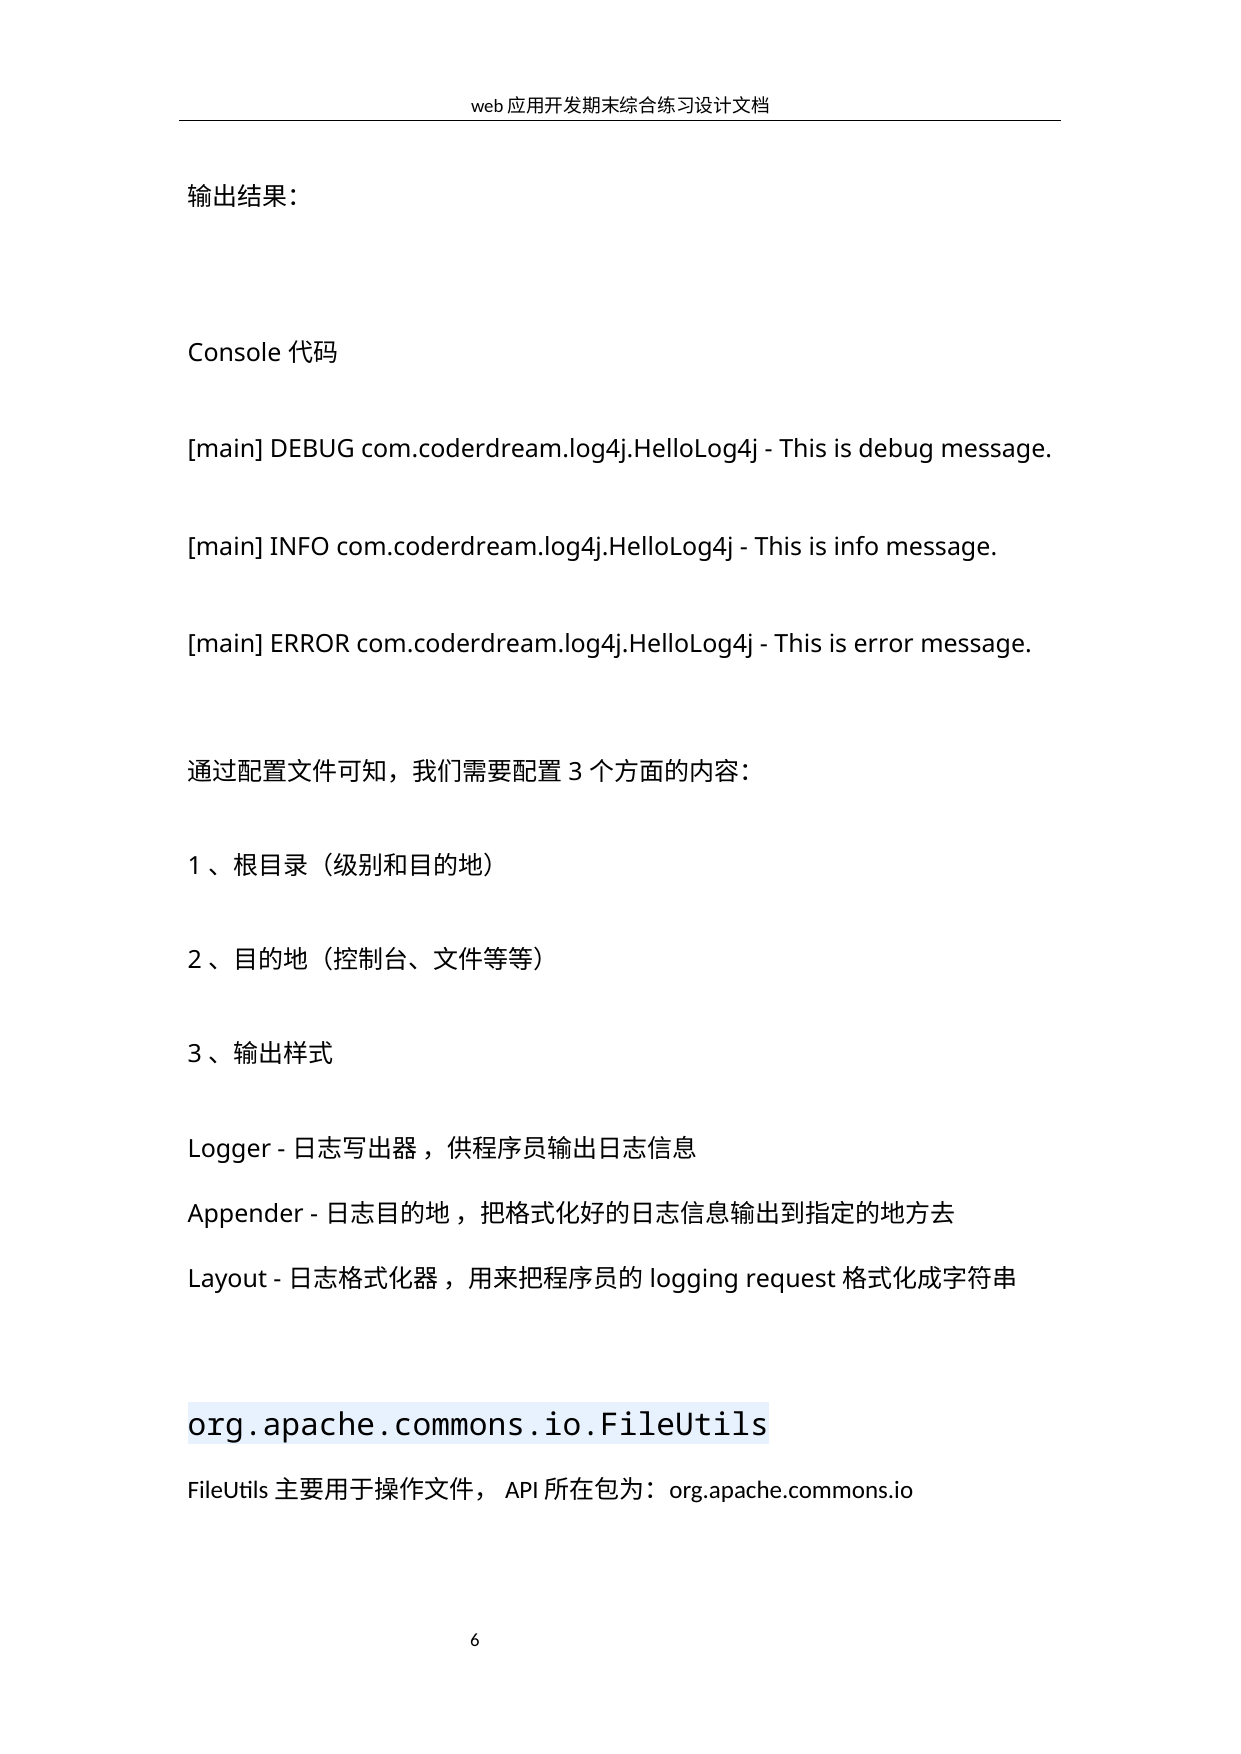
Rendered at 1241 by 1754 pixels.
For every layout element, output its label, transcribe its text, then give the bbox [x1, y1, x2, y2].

text [main] DEBUG com.coderdream.log4j.HelloLog4j - This is debug message. [187, 415, 1053, 480]
text 1 、根目录（级别和目的地） [187, 831, 1053, 896]
text 通过配置文件可知，我们需要配置 3 个方面的内容： [187, 737, 1053, 802]
text Logger - 日志写出器 ，供程序员输出日志信息 [187, 1114, 1053, 1179]
text org.apache.commons.io.FileUtils [187, 1390, 1053, 1455]
text 3 、输出样式 [187, 1019, 1053, 1084]
text Layout - 日志格式化器 ，用来把程序员的 logging request 格式化成字符串 [187, 1244, 1053, 1309]
text [main] INFO com.coderdream.log4j.HelloLog4j - This is info message. [187, 513, 1053, 578]
text FileUtils 主要用于操作文件， API 所在包为：org.apache.commons.io [187, 1455, 1053, 1520]
text 2 、目的地（控制台、文件等等） [187, 925, 1053, 990]
text 输出结果： [187, 162, 1053, 227]
text Console 代码 [187, 318, 1053, 383]
text Appender - 日志目的地 ，把格式化好的日志信息输出到指定的地方去 [187, 1179, 1053, 1244]
text [main] ERROR com.coderdream.log4j.HelloLog4j - This is error message. [187, 610, 1053, 675]
